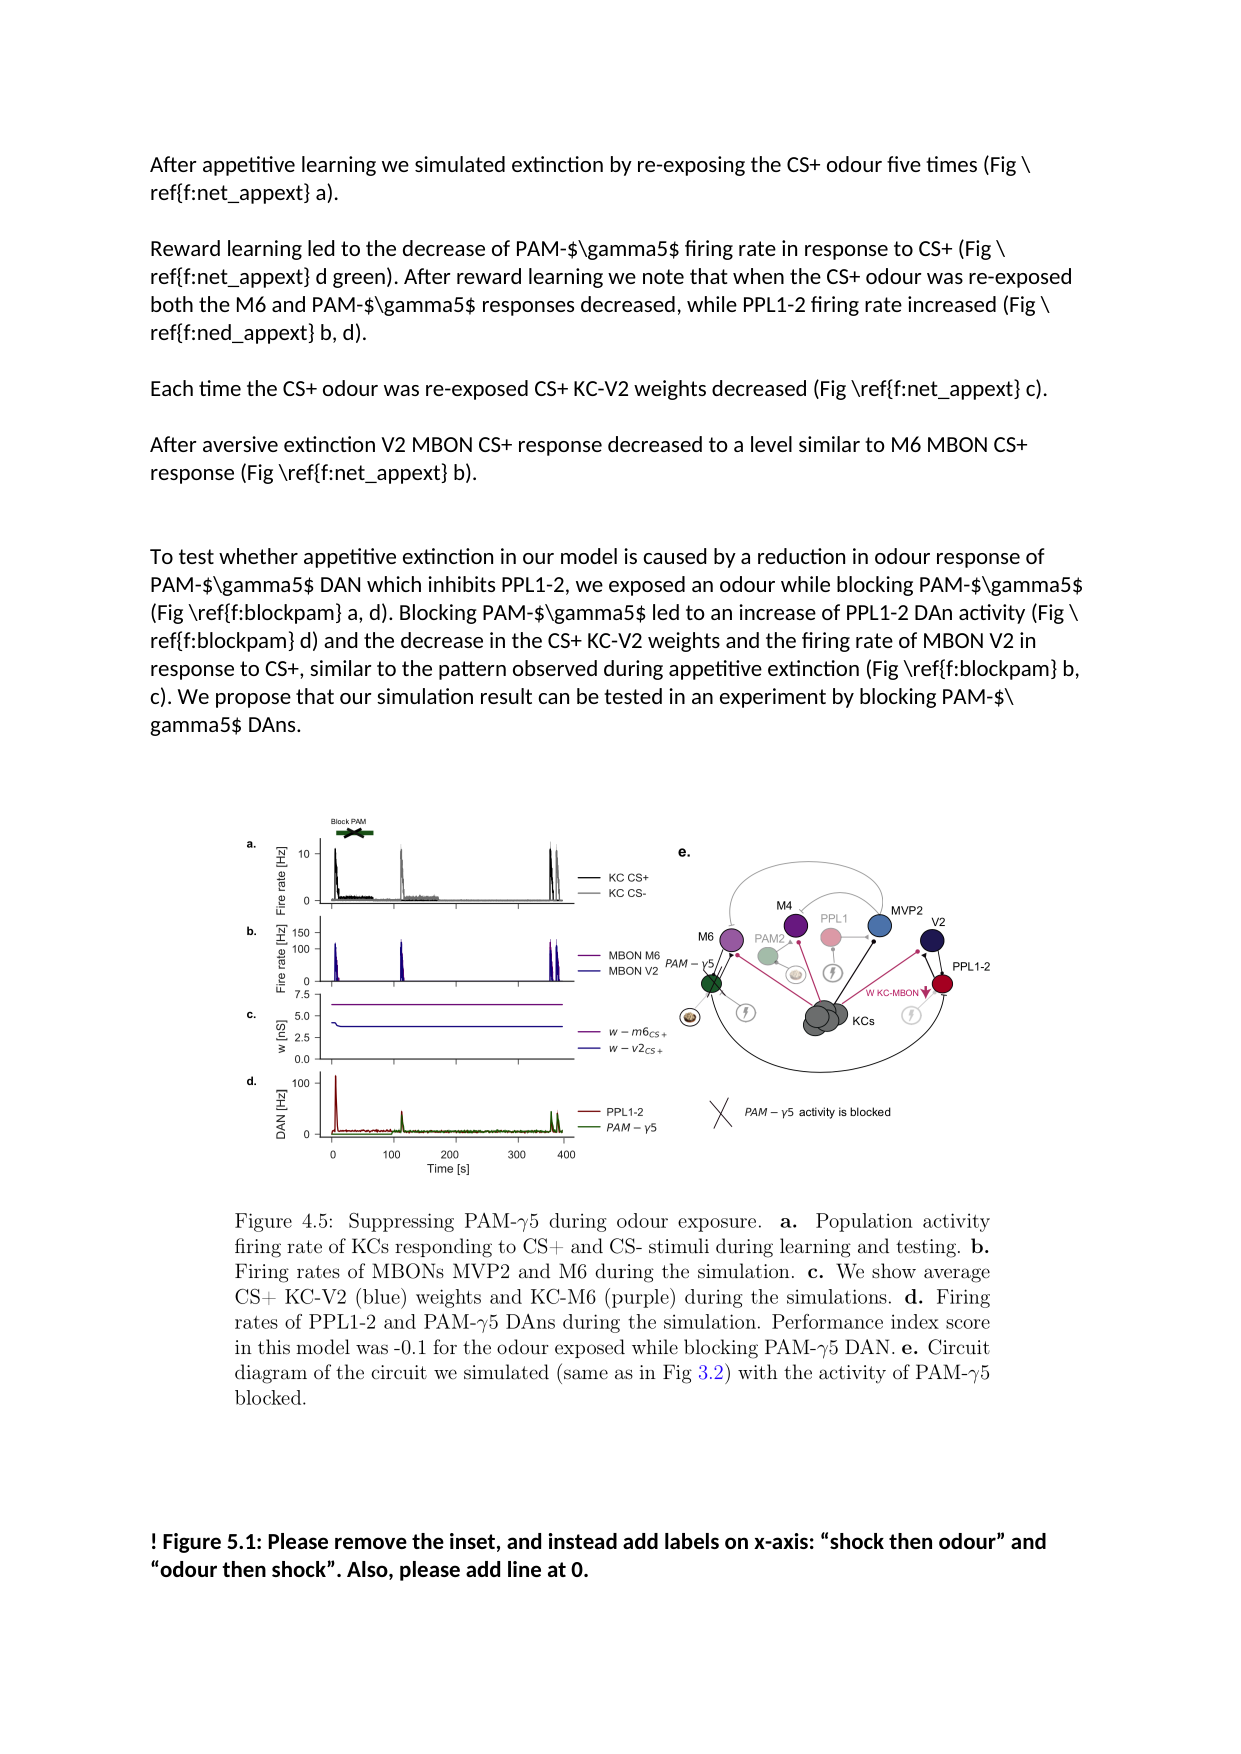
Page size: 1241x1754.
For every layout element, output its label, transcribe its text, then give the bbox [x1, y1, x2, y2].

text After aversive extinction V2 MBON CS+ response decreased to a level similar to M6 MBON CS+ response (Fig \ref{f:net_appext} b). [150, 430, 1090, 486]
picture [150, 738, 1090, 1443]
text After appetitive learning we simulated extinction by re-exposing the CS+ odour five times (Fig \ref{f:net_appext} a). [150, 150, 1090, 206]
text To test whether appetitive extinction in our model is caused by a reduction in odour response of PAM-$\gamma5$ DAN which inhibits PPL1-2, we exposed an odour while blocking PAM-$\gamma5$ (Fig \ref{f:blockpam} a, d). Blocking PAM-$\gamma5$ led to an increase of PPL1-2 DAn activity (Fig \ref{f:blockpam} d) and the decrease in the CS+ KC-V2 weights and the firing rate of MBON V2 in response to CS+, similar to the pattern observed during appetitive extinction (Fig \ref{f:blockpam} b, c). We propose that our simulation result can be tested in an experiment by blocking PAM-$\gamma5$ DAns. [150, 542, 1090, 738]
text Reward learning led to the decrease of PAM-$\gamma5$ firing rate in response to CS+ (Fig \ref{f:net_appext} d green). After reward learning we note that when the CS+ odour was re-exposed both the M6 and PAM-$\gamma5$ responses decreased, while PPL1-2 firing rate increased (Fig \ref{f:ned_appext} b, d). [150, 234, 1090, 346]
text ! Figure 5.1: Please remove the inset, and instead add labels on x-axis: “shock then odour” and “odour then shock”. Also, please add line at 0. [150, 1527, 1090, 1583]
text Each time the CS+ odour was re-exposed CS+ KC-V2 weights decreased (Fig \ref{f:net_appext} c). [150, 374, 1090, 402]
